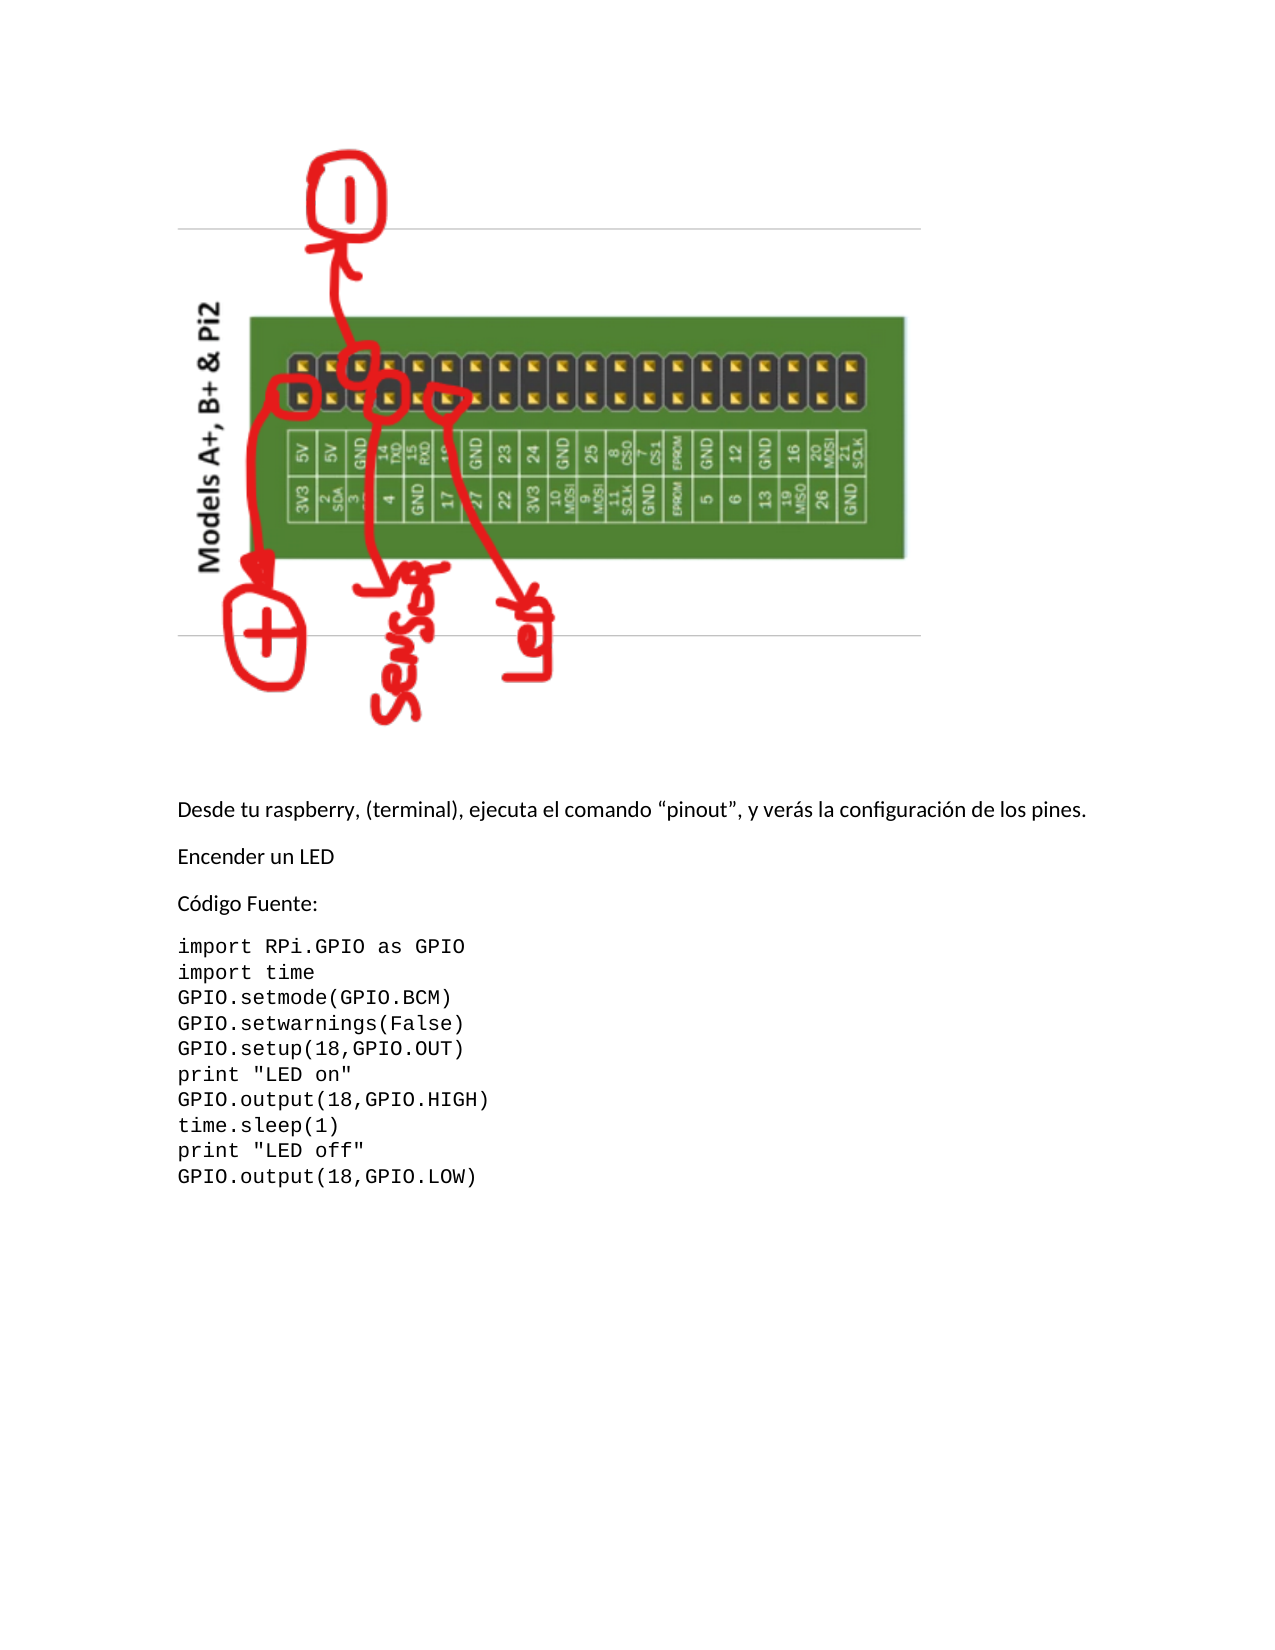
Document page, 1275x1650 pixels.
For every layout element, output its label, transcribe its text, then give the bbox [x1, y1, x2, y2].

text Código Fuente: [177, 889, 1098, 917]
text Encender un LED [177, 842, 1098, 870]
text import RPi.GPIO as GPIO import time GPIO.setmode(GPIO.BCM) GPIO.setwarnings(False) GPIO.setup(18,GPIO.OUT) print "LED on" GPIO.output(18,GPIO.HIGH) time.sleep(1) print "LED off" GPIO.output(18,GPIO.LOW) [177, 936, 1098, 1189]
picture [178, 148, 920, 728]
text Desde tu raspberry, (terminal), ejecuta el comando “pinout”, y verás la configuración de los pines. [177, 796, 1098, 823]
